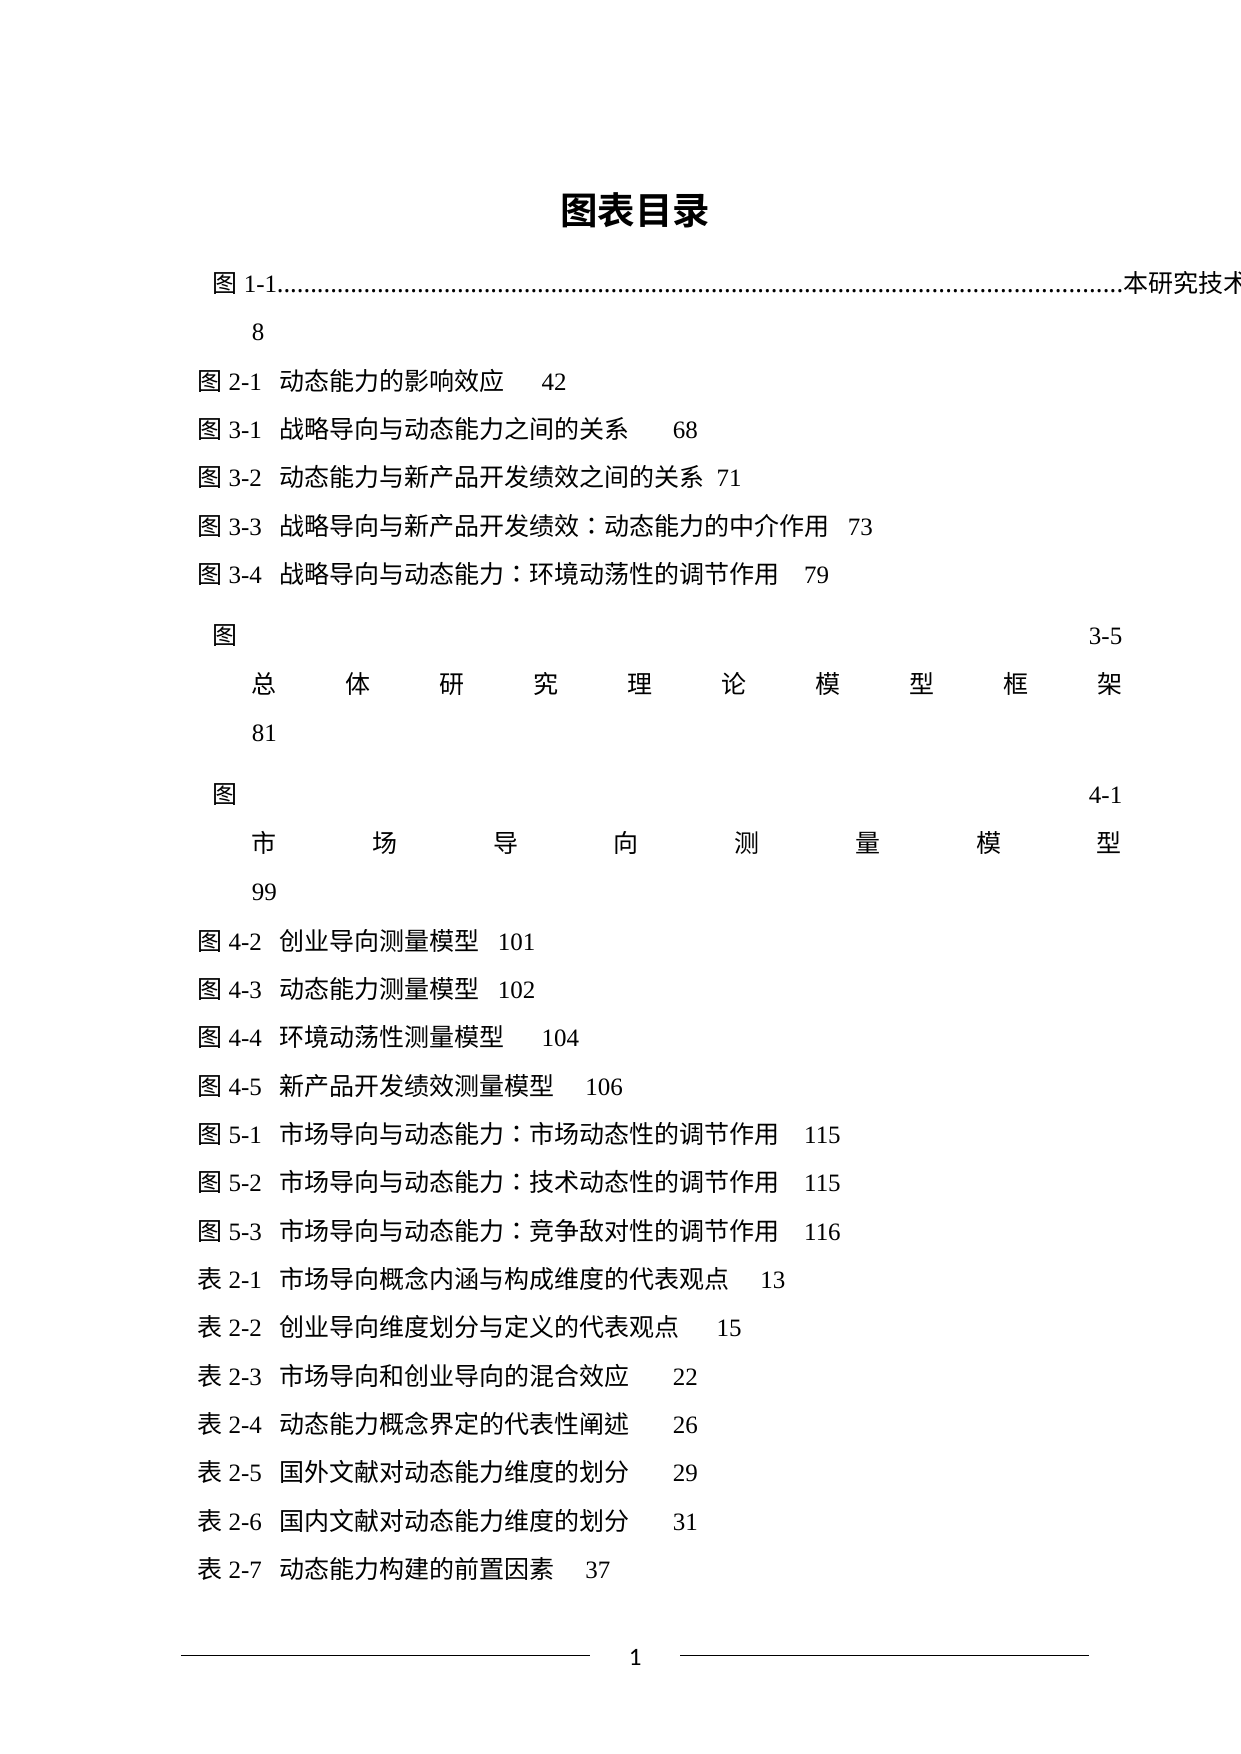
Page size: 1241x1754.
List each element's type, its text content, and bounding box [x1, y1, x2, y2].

text 图 5-3 市场导向与动态能力：竞争敌对性的调节作用 116 [148, 1198, 1122, 1246]
subtitle 图表目录 [148, 183, 1122, 235]
text 表 2-6 国内文献对动态能力维度的划分 31 [148, 1488, 1122, 1536]
text 图 3-3 战略导向与新产品开发绩效：动态能力的中介作用 73 [148, 493, 1122, 541]
text 图 4-3 动态能力测量模型 102 [148, 956, 1122, 1004]
text 图 4-4 环境动荡性测量模型 104 [148, 1004, 1122, 1053]
text 表 2-3 市场导向和创业导向的混合效应 22 [148, 1343, 1122, 1391]
text 图 2-1 动态能力的影响效应 42 [148, 348, 1122, 396]
text 图 5-2 市场导向与动态能力：技术动态性的调节作用 115 [148, 1149, 1122, 1198]
text 图 3-2 动态能力与新产品开发绩效之间的关系 71 [148, 444, 1122, 493]
text 图 3-5 总体研究理论模型框架 81 [162, 604, 1122, 749]
text 表 2-7 动态能力构建的前置因素 37 [148, 1536, 1122, 1584]
text 表 2-2 创业导向维度划分与定义的代表观点 15 [148, 1294, 1122, 1343]
text 图 3-1 战略导向与动态能力之间的关系 68 [148, 396, 1122, 444]
text 图 5-1 市场导向与动态能力：市场动态性的调节作用 115 [148, 1101, 1122, 1149]
text 图 1-1 本研究技术路线图 8 [162, 251, 1122, 348]
text 表 2-1 市场导向概念内涵与构成维度的代表观点 13 [148, 1246, 1122, 1294]
text 图 4-2 创业导向测量模型 101 [148, 908, 1122, 956]
text 图 3-4 战略导向与动态能力：环境动荡性的调节作用 79 [148, 541, 1122, 589]
text 表 2-4 动态能力概念界定的代表性阐述 26 [148, 1391, 1122, 1439]
text 图 4-5 新产品开发绩效测量模型 106 [148, 1053, 1122, 1101]
text 表 2-5 国外文献对动态能力维度的划分 29 [148, 1439, 1122, 1488]
text 图 4-1 市场导向测量模型 99 [162, 763, 1122, 908]
